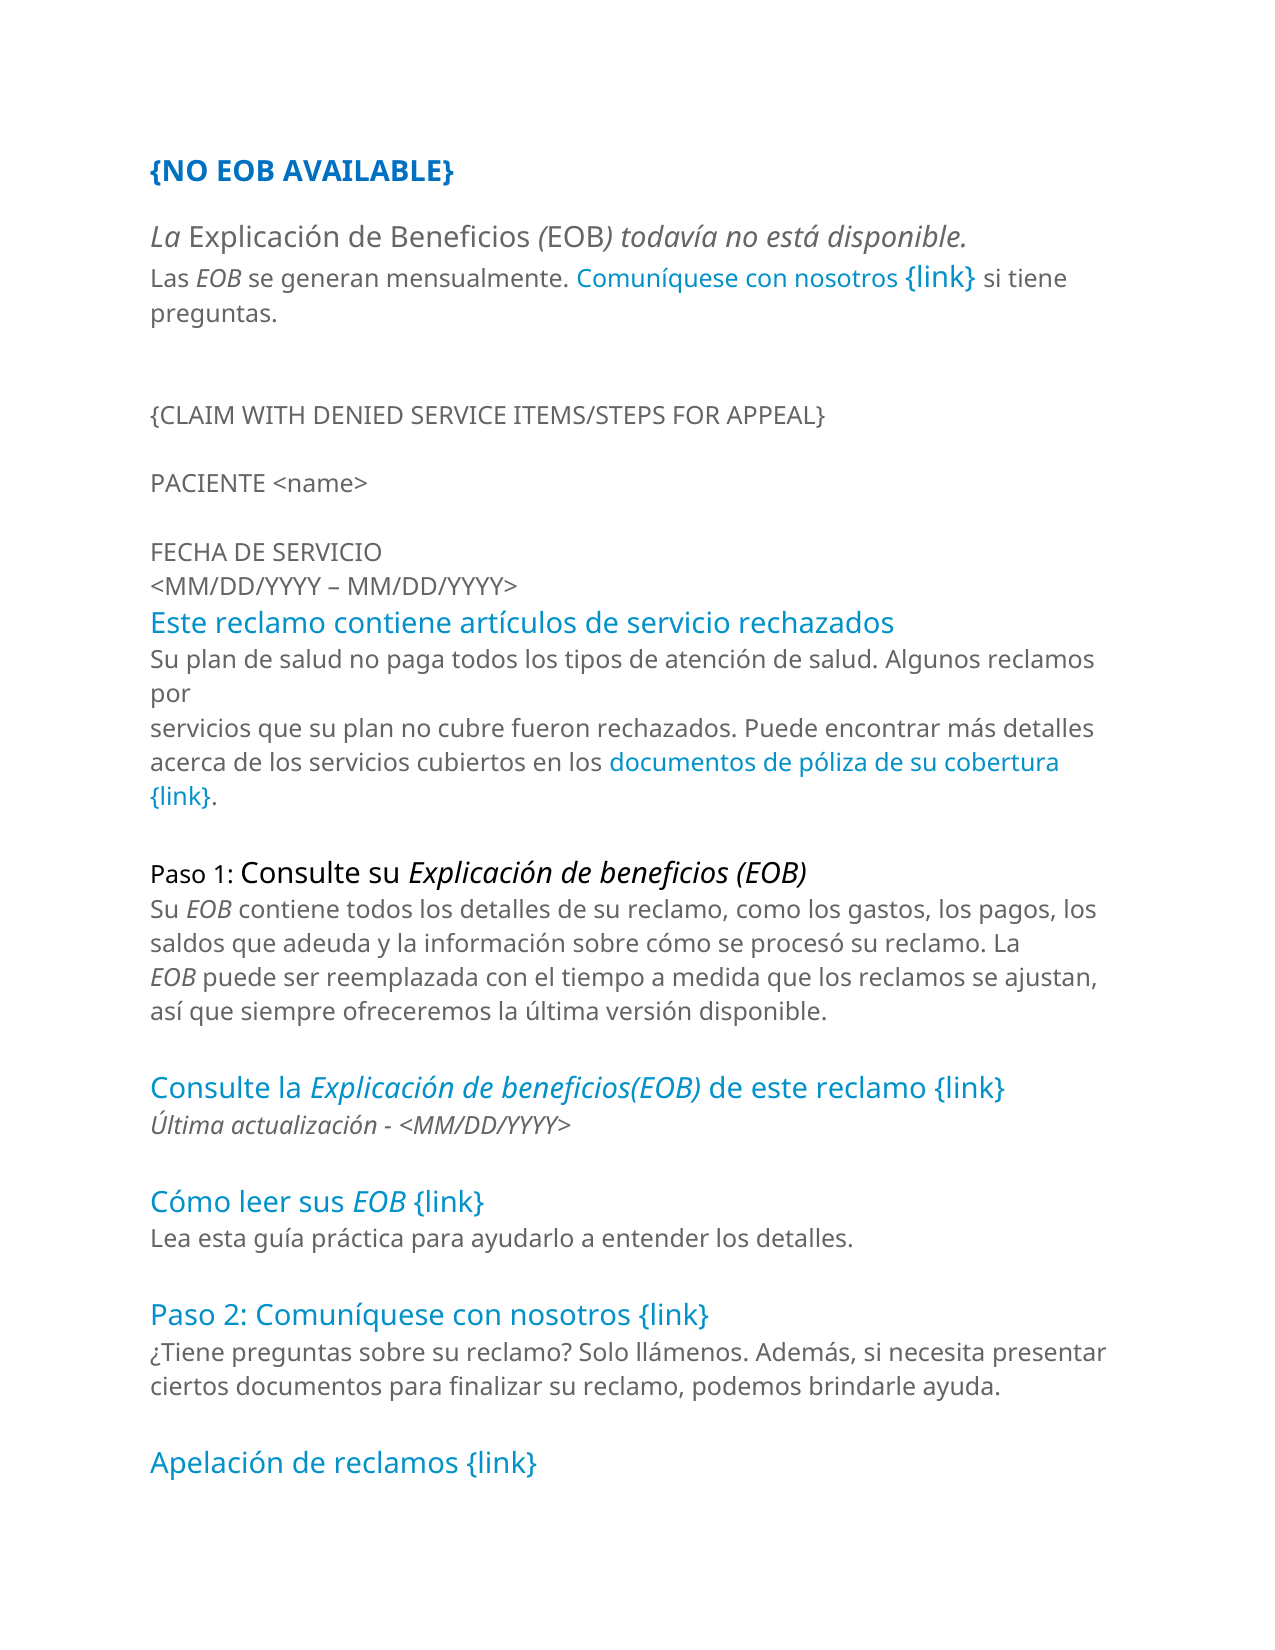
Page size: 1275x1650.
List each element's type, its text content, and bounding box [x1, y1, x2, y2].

text EOB puede ser reemplazada con el tiempo a medida que los reclamos se ajustan, así que siempre ofreceremos la última versión disponible. [150, 960, 1125, 1028]
text Su EOB contiene todos los detalles de su reclamo, como los gastos, los pagos, los saldos que adeuda y la información sobre cómo se procesó su reclamo. La [150, 892, 1125, 960]
text Las EOB se generan mensualmente. Comuníquese con nosotros {link} si tiene preguntas. [150, 256, 1125, 330]
text La Explicación de Beneficios (EOB) todavía no está disponible. [150, 216, 1125, 256]
text Apelación de reclamos {link} [150, 1442, 1125, 1482]
text {CLAIM WITH DENIED SERVICE ITEMS/STEPS FOR APPEAL} [150, 398, 1125, 432]
text Paso 1: Consulte su Explicación de beneficios (EOB) [150, 852, 1125, 892]
text Este reclamo contiene artículos de servicio rechazados [150, 602, 1125, 642]
text Última actualización - <MM/DD/YYYY> [150, 1107, 1125, 1141]
text Lea esta guía práctica para ayudarlo a entender los detalles. [150, 1221, 1125, 1255]
text FECHA DE SERVICIO <MM/DD/YYYY – MM/DD/YYYY> [150, 534, 1125, 602]
text ¿Tiene preguntas sobre su reclamo? Solo llámenos. Además, si necesita presentar [150, 1334, 1125, 1368]
text Cómo leer sus EOB {link} [150, 1181, 1125, 1221]
text Paso 2: Comuníquese con nosotros {link} [150, 1294, 1125, 1334]
text ciertos documentos para finalizar su reclamo, podemos brindarle ayuda. [150, 1368, 1125, 1402]
text {NO EOB AVAILABLE} [150, 150, 1125, 190]
text Su plan de salud no paga todos los tipos de atención de salud. Algunos reclamos por [150, 642, 1125, 710]
text Consulte la Explicación de beneficios(EOB) de este reclamo {link} [150, 1068, 1125, 1107]
text PACIENTE <name> [150, 466, 1125, 500]
text servicios que su plan no cubre fueron rechazados. Puede encontrar más detalles acerca de los servicios cubiertos en los documentos de póliza de su cobertura {link}. [150, 710, 1125, 812]
